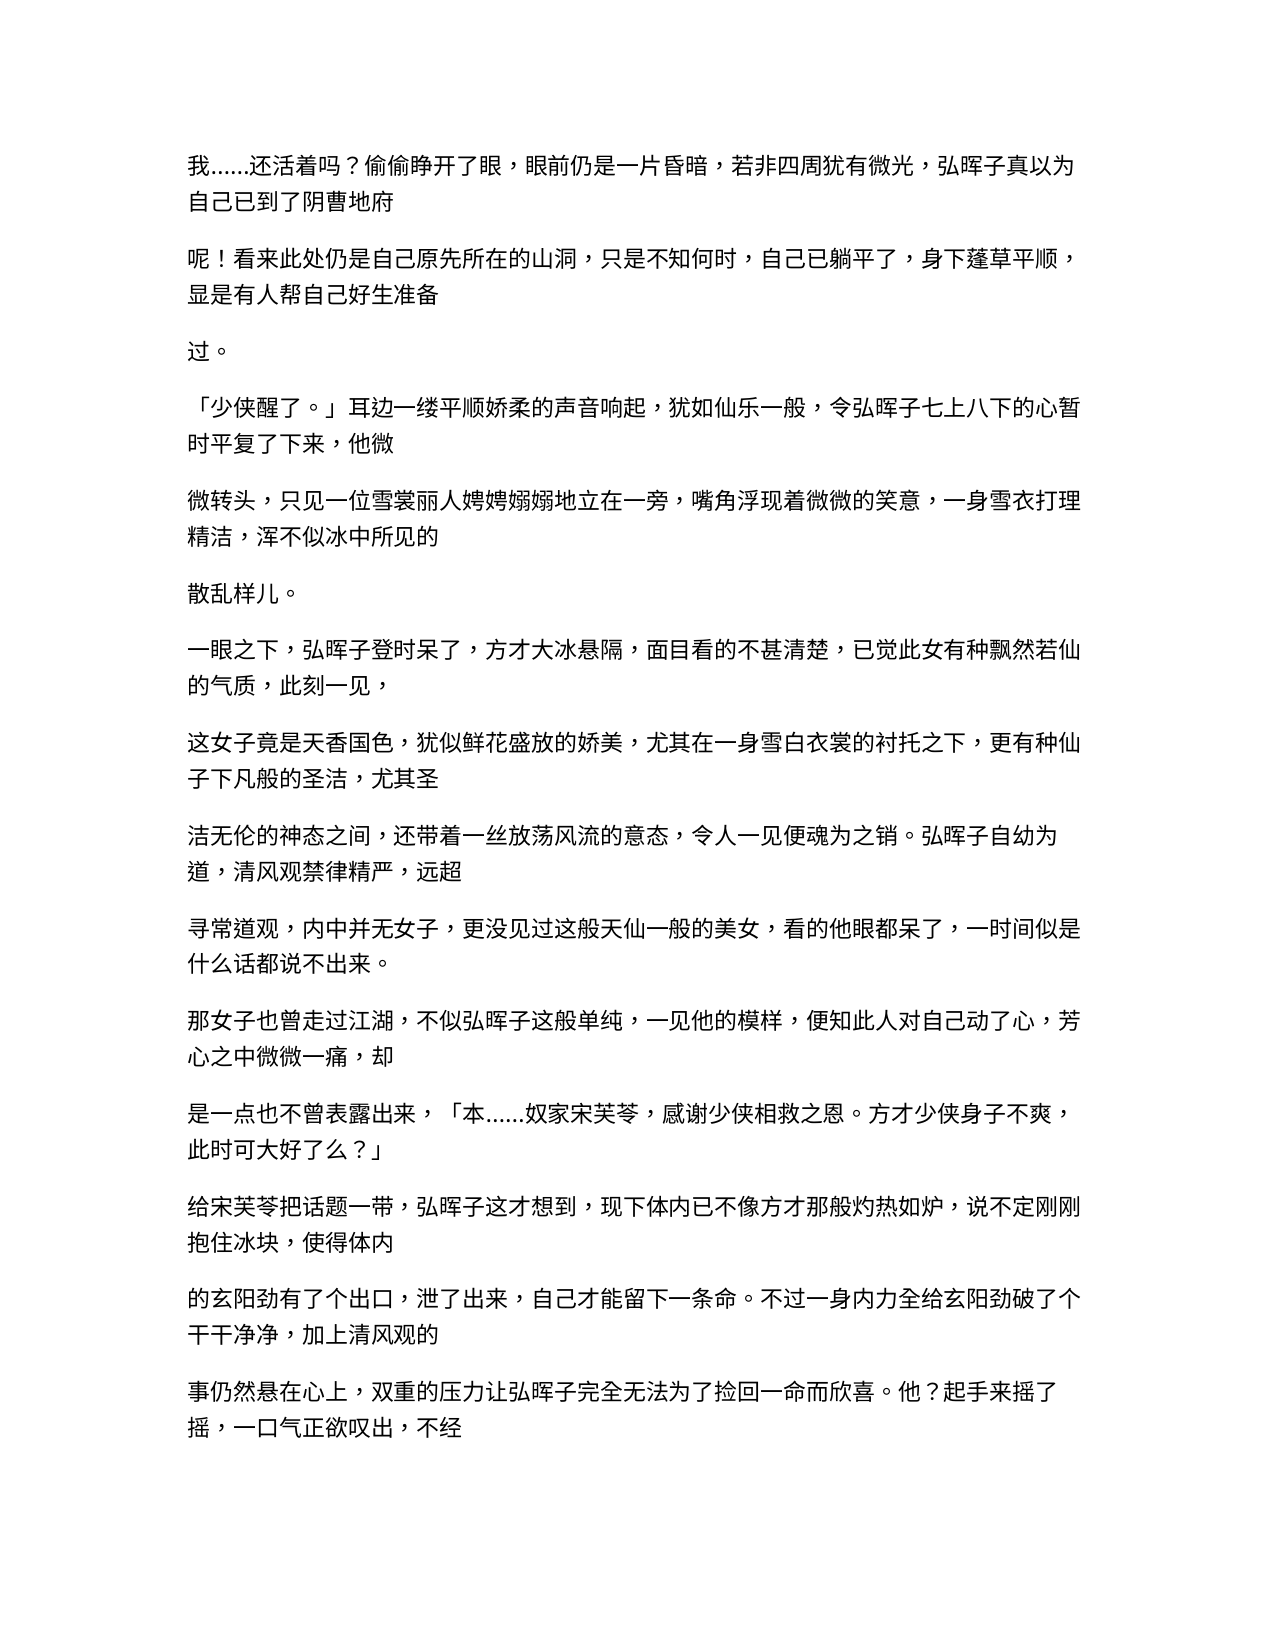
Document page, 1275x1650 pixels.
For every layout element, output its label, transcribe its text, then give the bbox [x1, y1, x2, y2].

text 呢！看来此处仍是自己原先所在的山洞，只是不知何时，自己已躺平了，身下蓬草平顺，显是有人帮自己好生准备 [187, 243, 1087, 310]
text 微转头，只见一位雪裳丽人娉娉嫋嫋地立在一旁，嘴角浮现着微微的笑意，一身雪衣打理精洁，浑不似冰中所见的 [187, 485, 1087, 552]
text 给宋芙苓把话题一带，弘晖子这才想到，现下体内已不像方才那般灼热如炉，说不定刚刚抱住冰块，使得体内 [187, 1191, 1087, 1258]
text 「少侠醒了。」耳边一缕平顺娇柔的声音响起，犹如仙乐一般，令弘晖子七上八下的心暂时平复了下来，他微 [187, 392, 1087, 459]
text 寻常道观，内中并无女子，更没见过这般天仙一般的美女，看的他眼都呆了，一时间似是什么话都说不出来。 [187, 912, 1087, 980]
text 是一点也不曾表露出来，「本……奴家宋芙苓，感谢少侠相救之恩。方才少侠身子不爽，此时可大好了么？」 [187, 1098, 1087, 1165]
text 那女子也曾走过江湖，不似弘晖子这般单纯，一见他的模样，便知此人对自己动了心，芳心之中微微一痛，却 [187, 1005, 1087, 1072]
text 事仍然悬在心上，双重的压力让弘晖子完全无法为了捡回一命而欣喜。他？起手来摇了摇，一口气正欲叹出，不经 [187, 1376, 1087, 1443]
text 的玄阳劲有了个出口，泄了出来，自己才能留下一条命。不过一身内力全给玄阳劲破了个干干净净，加上清风观的 [187, 1283, 1087, 1351]
text 一眼之下，弘晖子登时呆了，方才大冰悬隔，面目看的不甚清楚，已觉此女有种飘然若仙的气质，此刻一见， [187, 634, 1087, 702]
text 散乱样儿。 [187, 578, 1087, 609]
text 我……还活着吗？偷偷睁开了眼，眼前仍是一片昏暗，若非四周犹有微光，弘晖子真以为自己已到了阴曹地府 [187, 150, 1087, 217]
text 这女子竟是天香国色，犹似鲜花盛放的娇美，尤其在一身雪白衣裳的衬托之下，更有种仙子下凡般的圣洁，尤其圣 [187, 727, 1087, 794]
text 过。 [187, 335, 1087, 367]
text 洁无伦的神态之间，还带着一丝放荡风流的意态，令人一见便魂为之销。弘晖子自幼为道，清风观禁律精严，远超 [187, 820, 1087, 887]
